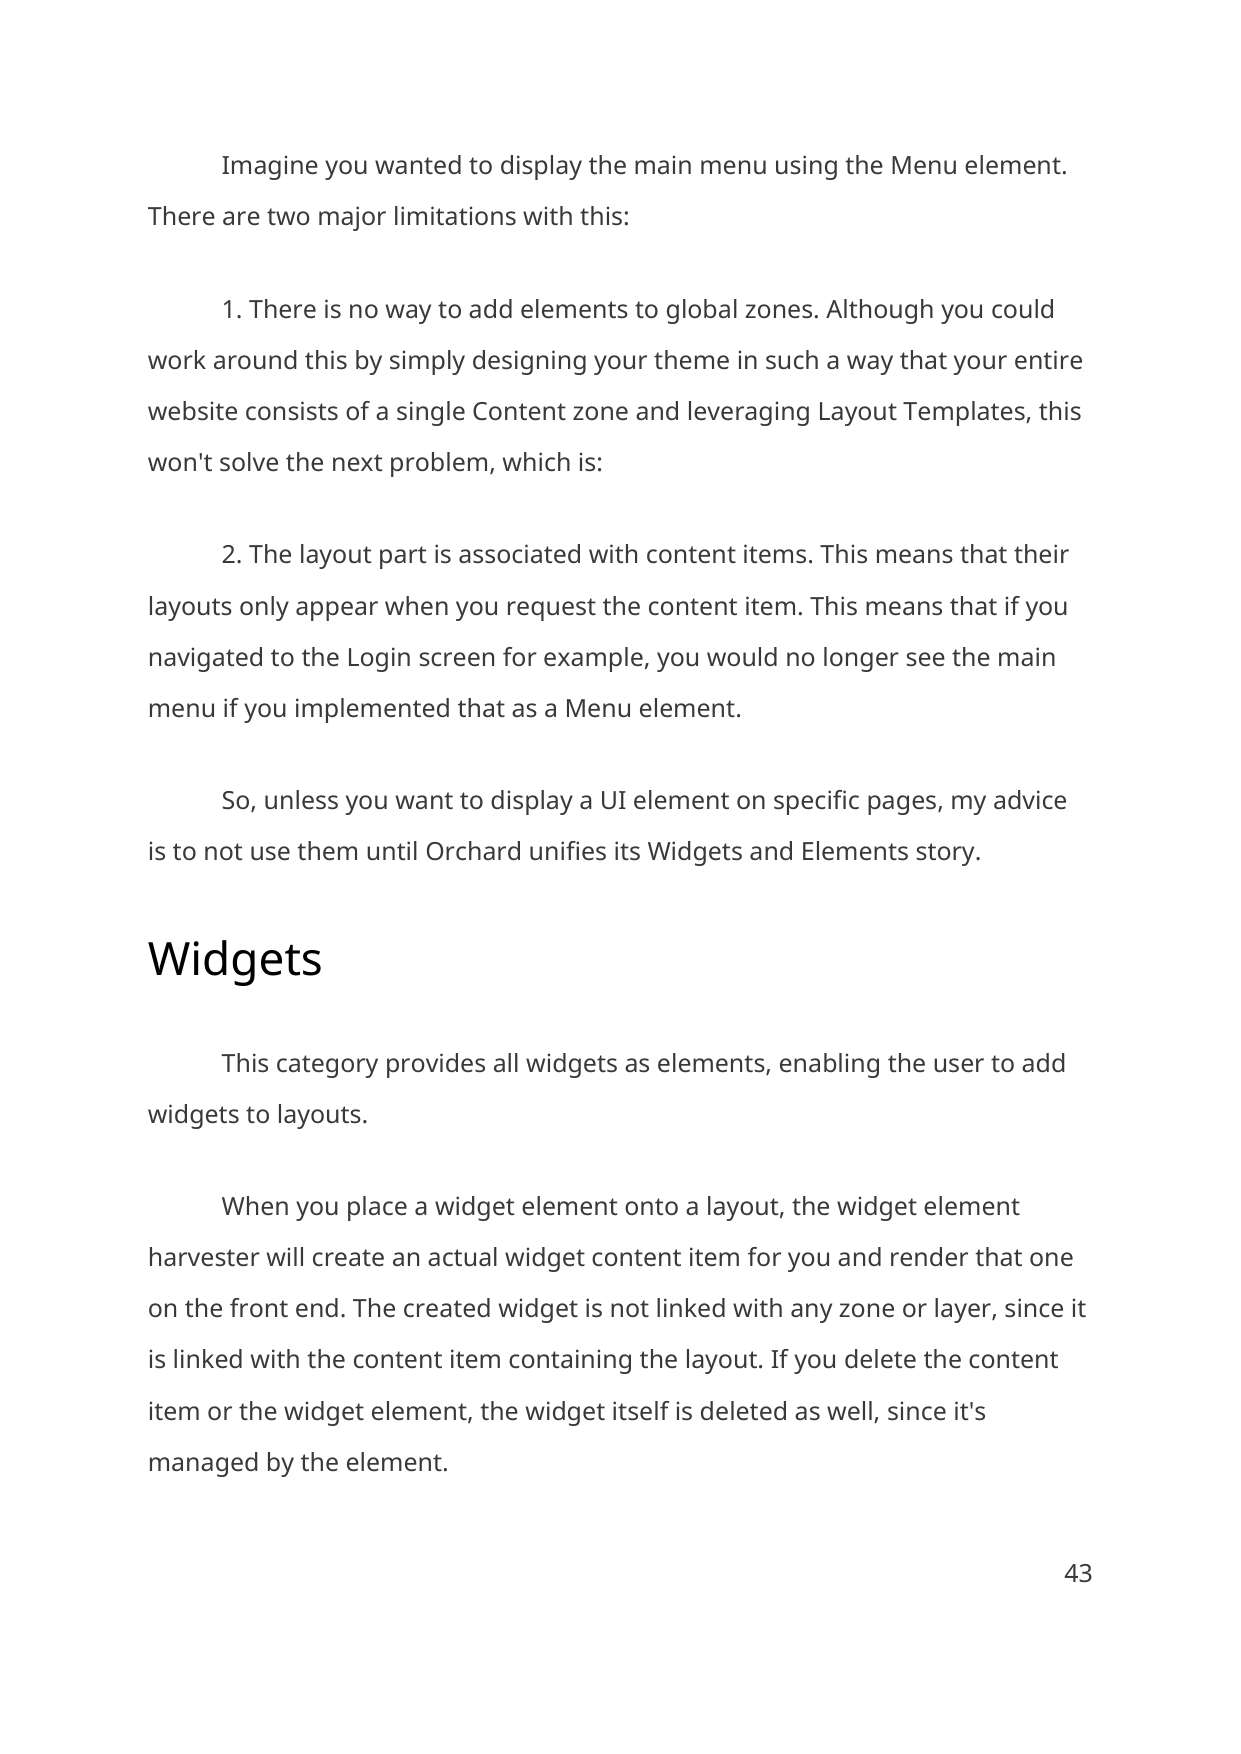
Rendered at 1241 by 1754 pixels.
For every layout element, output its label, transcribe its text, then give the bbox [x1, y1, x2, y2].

text So, unless you want to display a UI element on specific pages, my advice is to not use them until Orchard unifies its Widgets and Elements story. [148, 783, 1093, 868]
text 1. There is no way to add elements to global zones. Although you could work around this by simply designing your theme in such a way that your entire website consists of a single Content zone and leveraging Layout Templates, this won't solve the next problem, which is: [148, 291, 1093, 478]
text 2. The layout part is associated with content items. This means that their layouts only appear when you request the content item. This means that if you navigated to the Login screen for example, you would no longer see the main menu if you implemented that as a Menu element. [148, 537, 1093, 724]
text When you place a widget element onto a layout, the widget element harvester will create an actual widget content item for you and render that one on the front end. The created widget is not linked with any zone or layer, since it is linked with the content item containing the layout. If you delete the content item or the widget element, the widget itself is deleted as well, since it's managed by the element. [148, 1189, 1093, 1478]
text This category provides all widgets as elements, enabling the user to add widgets to layouts. [148, 1045, 1093, 1130]
subtitle Widgets [148, 927, 1093, 989]
text Imagine you wanted to display the main menu using the Menu element. There are two major limitations with this: [148, 148, 1093, 233]
